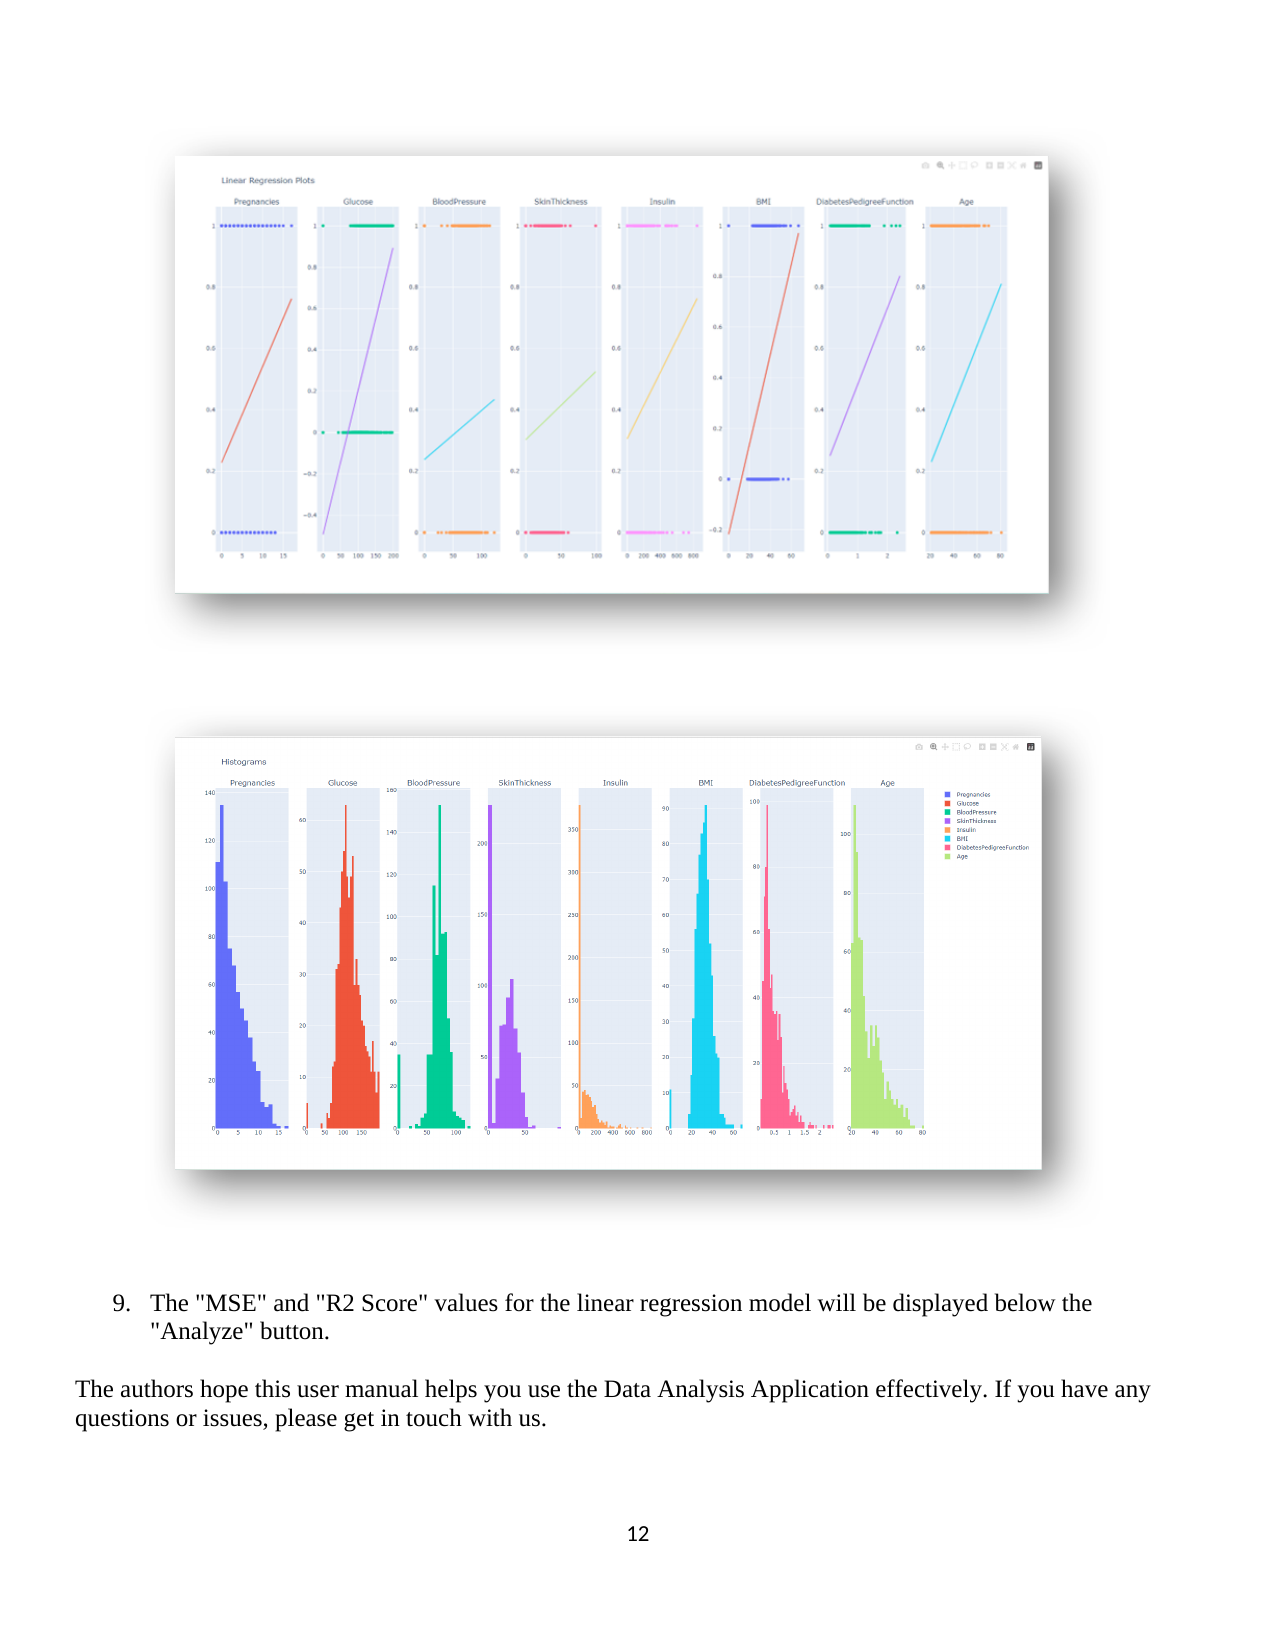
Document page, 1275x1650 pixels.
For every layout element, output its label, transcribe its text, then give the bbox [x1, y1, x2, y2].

picture [175, 736, 1042, 1170]
picture [175, 156, 1049, 594]
text The authors hope this user manual helps you use the Data Analysis Application effectively. If you have any questions or issues, please get in touch with us. [75, 1374, 1200, 1431]
list The "MSE" and "R2 Score" values for the linear regression model will be displayed below the "Analyze" button. [112, 1288, 1200, 1345]
